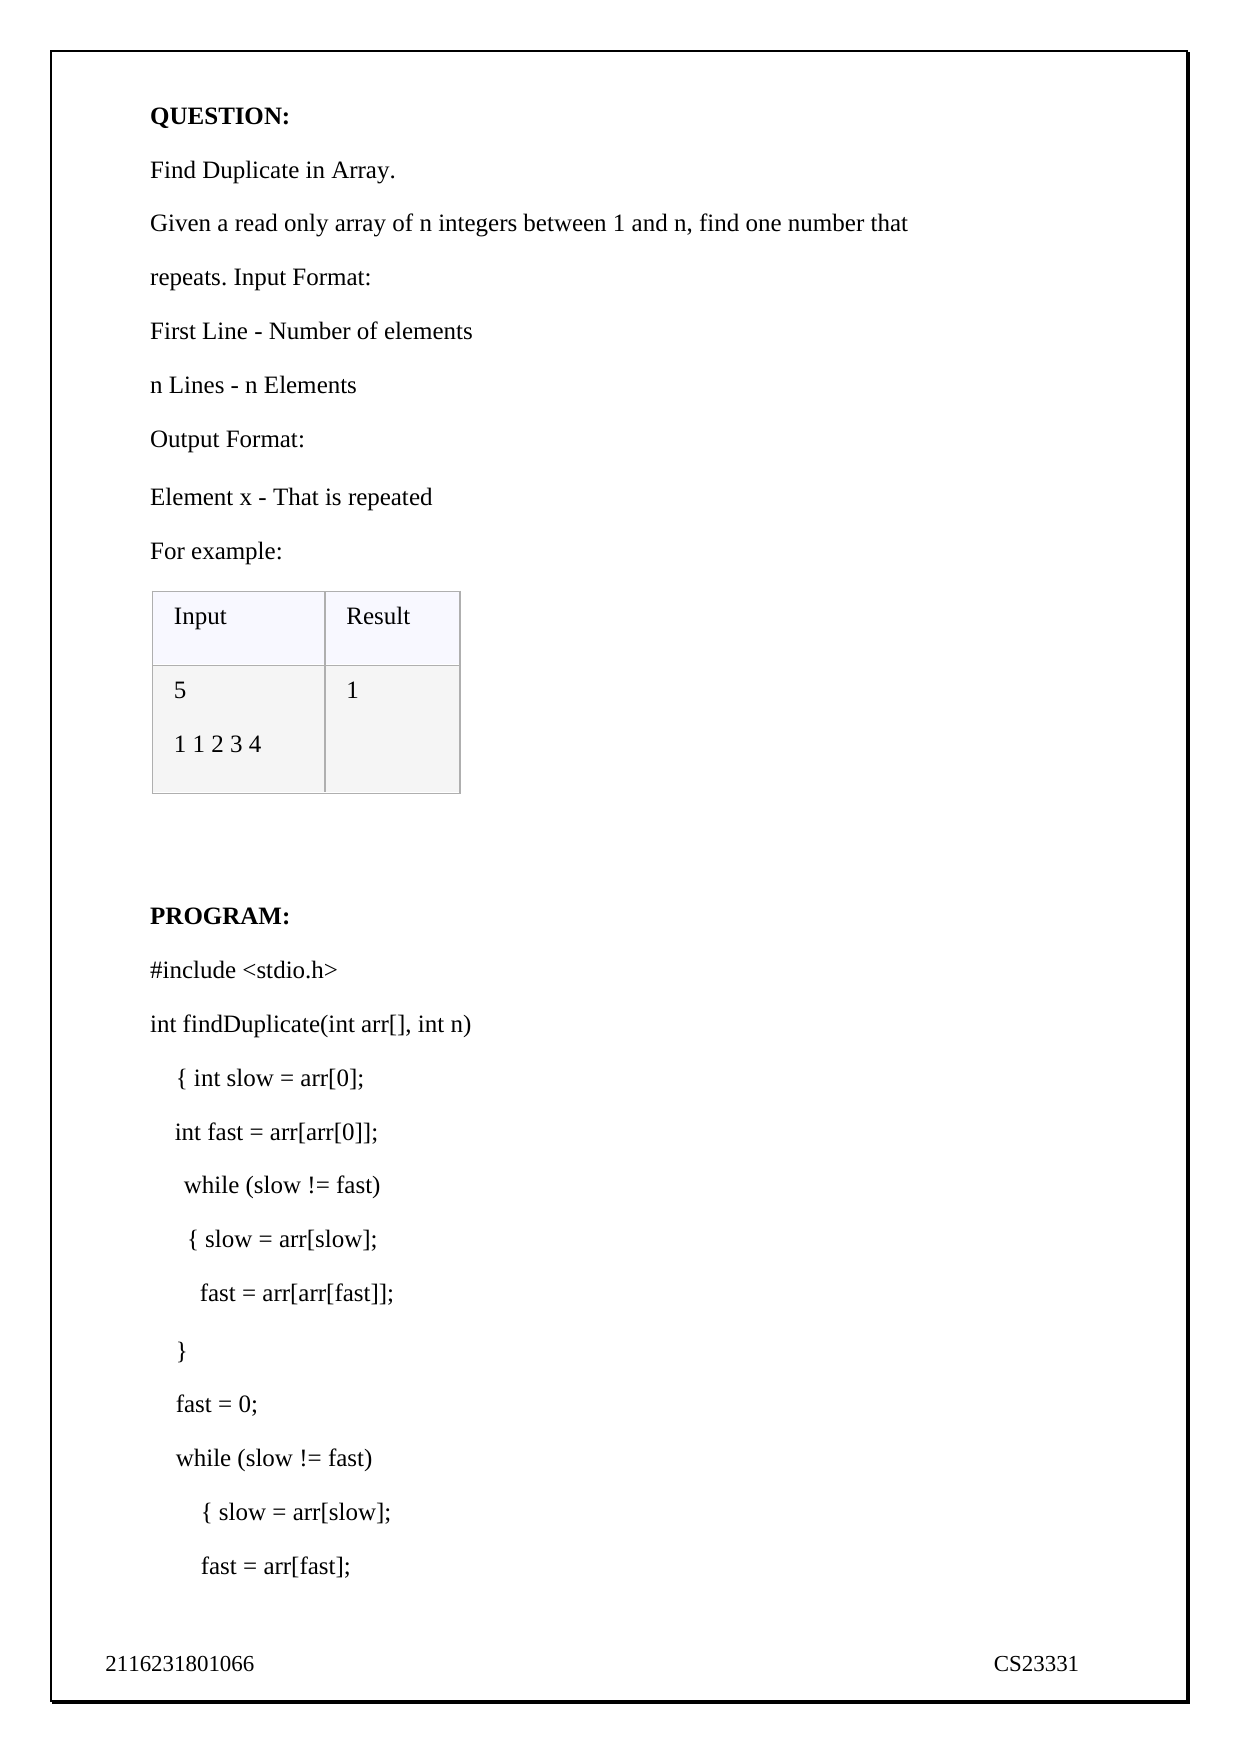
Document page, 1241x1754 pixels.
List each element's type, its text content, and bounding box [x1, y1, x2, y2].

text QUESTION: [150, 101, 1153, 130]
text PROGRAM: [150, 901, 1153, 930]
table_header Input [153, 592, 324, 664]
text fast = arr[arr[fast]]; [94, 1278, 500, 1307]
table_cell 5 1 1 2 3 4 [153, 666, 324, 792]
text Output Format: [150, 424, 1153, 453]
text #include <stdio.h> [150, 955, 1153, 983]
text First Line - Number of elements n Lines - n Elements [150, 316, 474, 399]
text fast = 0; [176, 1389, 1153, 1418]
text while (slow != fast) { slow = arr[slow]; fast = arr[fast]; [176, 1443, 404, 1580]
text int findDuplicate(int arr[], int n) { int slow = arr[0]; [150, 1009, 508, 1091]
text Element x - That is repeated For example: [150, 482, 449, 564]
table_cell 1 [326, 666, 459, 792]
text Given a read only array of n integers between 1 and n, find one number that repeats. Input Format: [150, 208, 990, 291]
text } [176, 1336, 1153, 1365]
text Find Duplicate in Array. [150, 155, 1153, 183]
text int fast = arr[arr[0]]; while (slow != fast) { slow = arr[slow]; [164, 1117, 389, 1253]
table_header Result [326, 592, 459, 664]
